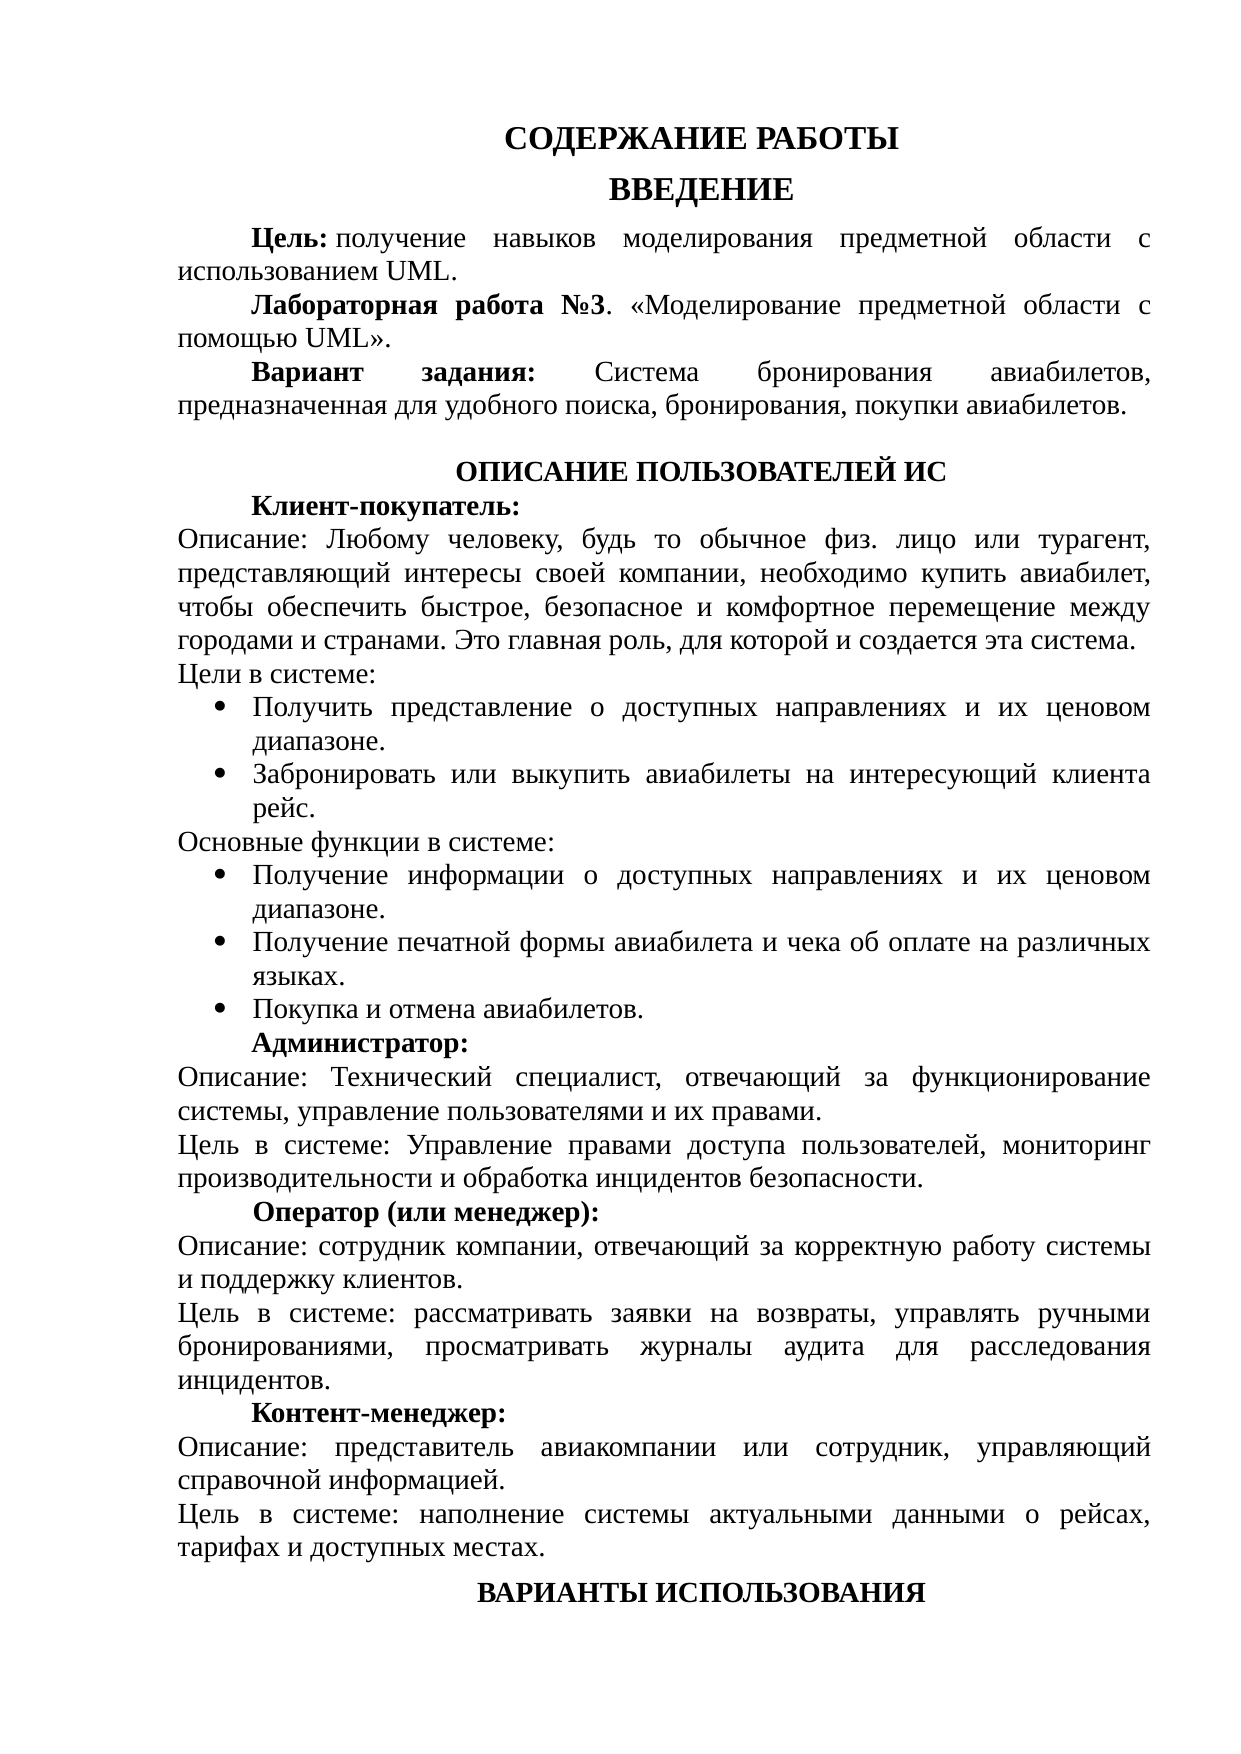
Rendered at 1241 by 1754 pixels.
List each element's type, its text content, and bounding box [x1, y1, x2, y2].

list Оператор (или менеджер): [252, 1194, 1152, 1228]
text Лабораторная работа №3. «Моделирование предметной области с помощью UML». [177, 287, 1152, 354]
text Описание: Любому человеку, будь то обычное физ. лицо или турагент, представляющий интересы своей компании, необходимо купить авиабилет, чтобы обеспечить быстрое, безопасное и комфортное перемещение между городами и странами. Это главная роль, для которой и создается эта система. [177, 522, 1152, 656]
text Основные функции в системе: [177, 824, 1152, 857]
text Цели в системе: [177, 656, 1152, 689]
text ВАРИАНТЫ ИСПОЛЬЗОВАНИЯ [177, 1576, 1152, 1609]
list Контент-менеджер: [177, 1395, 1152, 1429]
list Администратор: Описание: Технический специалист, отвечающий за функционирование системы, управление пользователями и их правами. [177, 1025, 1152, 1127]
list Покупка и отмена авиабилетов. [215, 992, 1152, 1025]
list Описание: сотрудник компании, отвечающий за корректную работу системы и поддержку клиентов. [177, 1228, 1152, 1295]
text Вариант задания: Система бронирования авиабилетов, предназначенная для удобного поиска, бронирования, покупки авиабилетов. [177, 354, 1152, 421]
text ВВЕДЕНИЕ [177, 169, 1152, 207]
list Описание: представитель авиакомпании или сотрудник, управляющий справочной информацией. [177, 1429, 1152, 1496]
list Забронировать или выкупить авиабилеты на интересующий клиента рейс. [215, 757, 1152, 824]
list Цель в системе: Управление правами доступа пользователей, мониторинг производительности и обработка инцидентов безопасности. [177, 1127, 1152, 1194]
text Клиент-покупатель: [177, 488, 1152, 522]
text СОДЕРЖАНИЕ РАБОТЫ [177, 118, 1152, 156]
list Цель в системе: наполнение системы актуальными данными о рейсах, тарифах и доступных местах. [177, 1496, 1152, 1563]
text Цель: получение навыков моделирования предметной области с использованием UML. [177, 220, 1152, 287]
list Получение печатной формы авиабилета и чека об оплате на различных языках. [215, 924, 1152, 992]
list Получить представление о доступных направлениях и их ценовом диапазоне. [215, 689, 1152, 757]
list Получение информации о доступных направлениях и их ценовом диапазоне. [215, 857, 1152, 924]
text ОПИСАНИЕ ПОЛЬЗОВАТЕЛЕЙ ИС [177, 454, 1152, 488]
list Цель в системе: рассматривать заявки на возвраты, управлять ручными бронированиями, просматривать журналы аудита для расследования инцидентов. [177, 1295, 1152, 1395]
